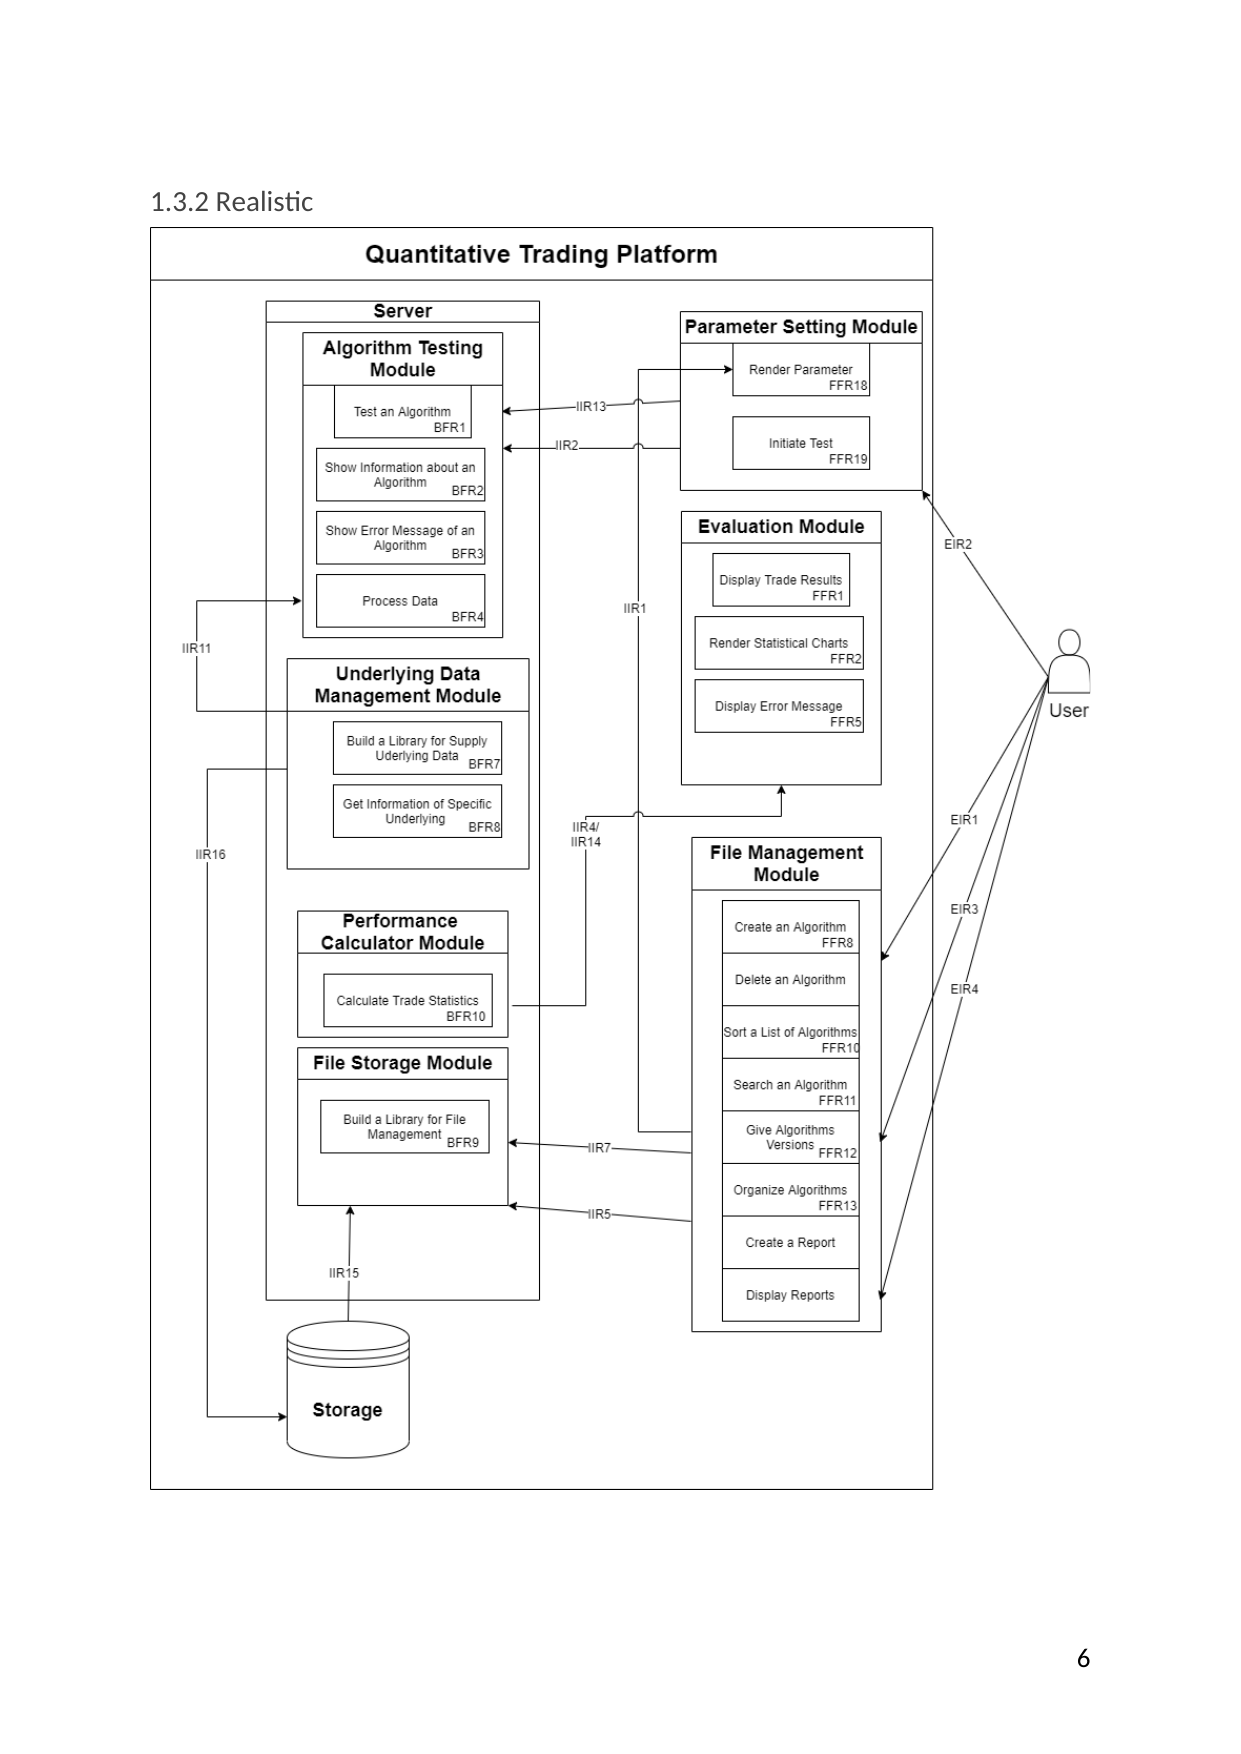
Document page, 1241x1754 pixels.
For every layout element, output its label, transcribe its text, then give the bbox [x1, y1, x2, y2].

picture [150, 227, 1091, 1490]
subtitle 1.3.2 Realistic [150, 183, 1090, 219]
